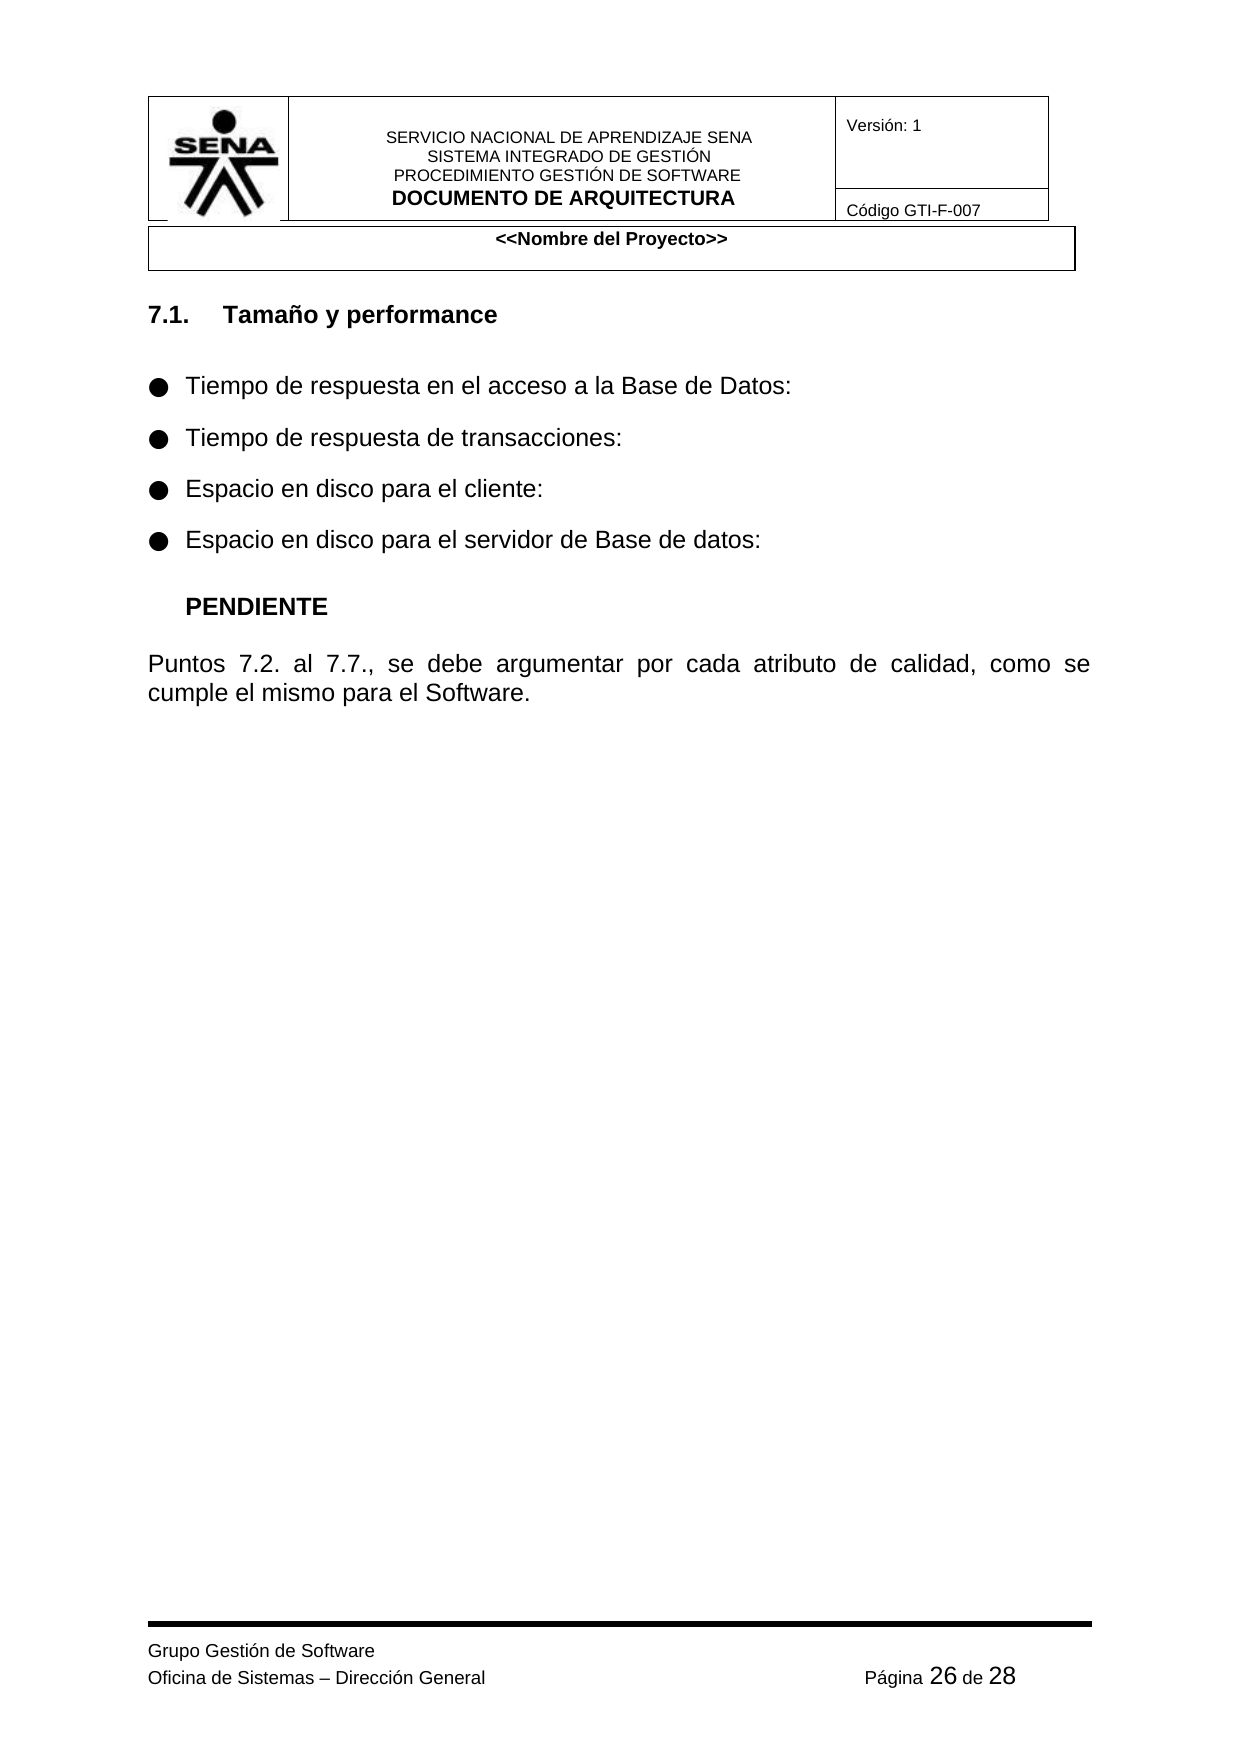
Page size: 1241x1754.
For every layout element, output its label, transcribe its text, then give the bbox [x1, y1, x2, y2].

text Puntos 7.2. al 7.7., se debe argumentar por cada atributo de calidad, como se cumple el mismo para el Software. [148, 649, 1092, 706]
picture [167, 106, 281, 221]
list Espacio en disco para el cliente: [148, 460, 1092, 511]
list Tamaño y performance [148, 300, 1092, 329]
list Espacio en disco para el servidor de Base de datos: [148, 511, 1092, 563]
list Tiempo de respuesta en el acceso a la Base de Datos: [148, 358, 1092, 409]
text PENDIENTE [185, 591, 1092, 620]
list Tiempo de respuesta de transacciones: [148, 409, 1092, 460]
